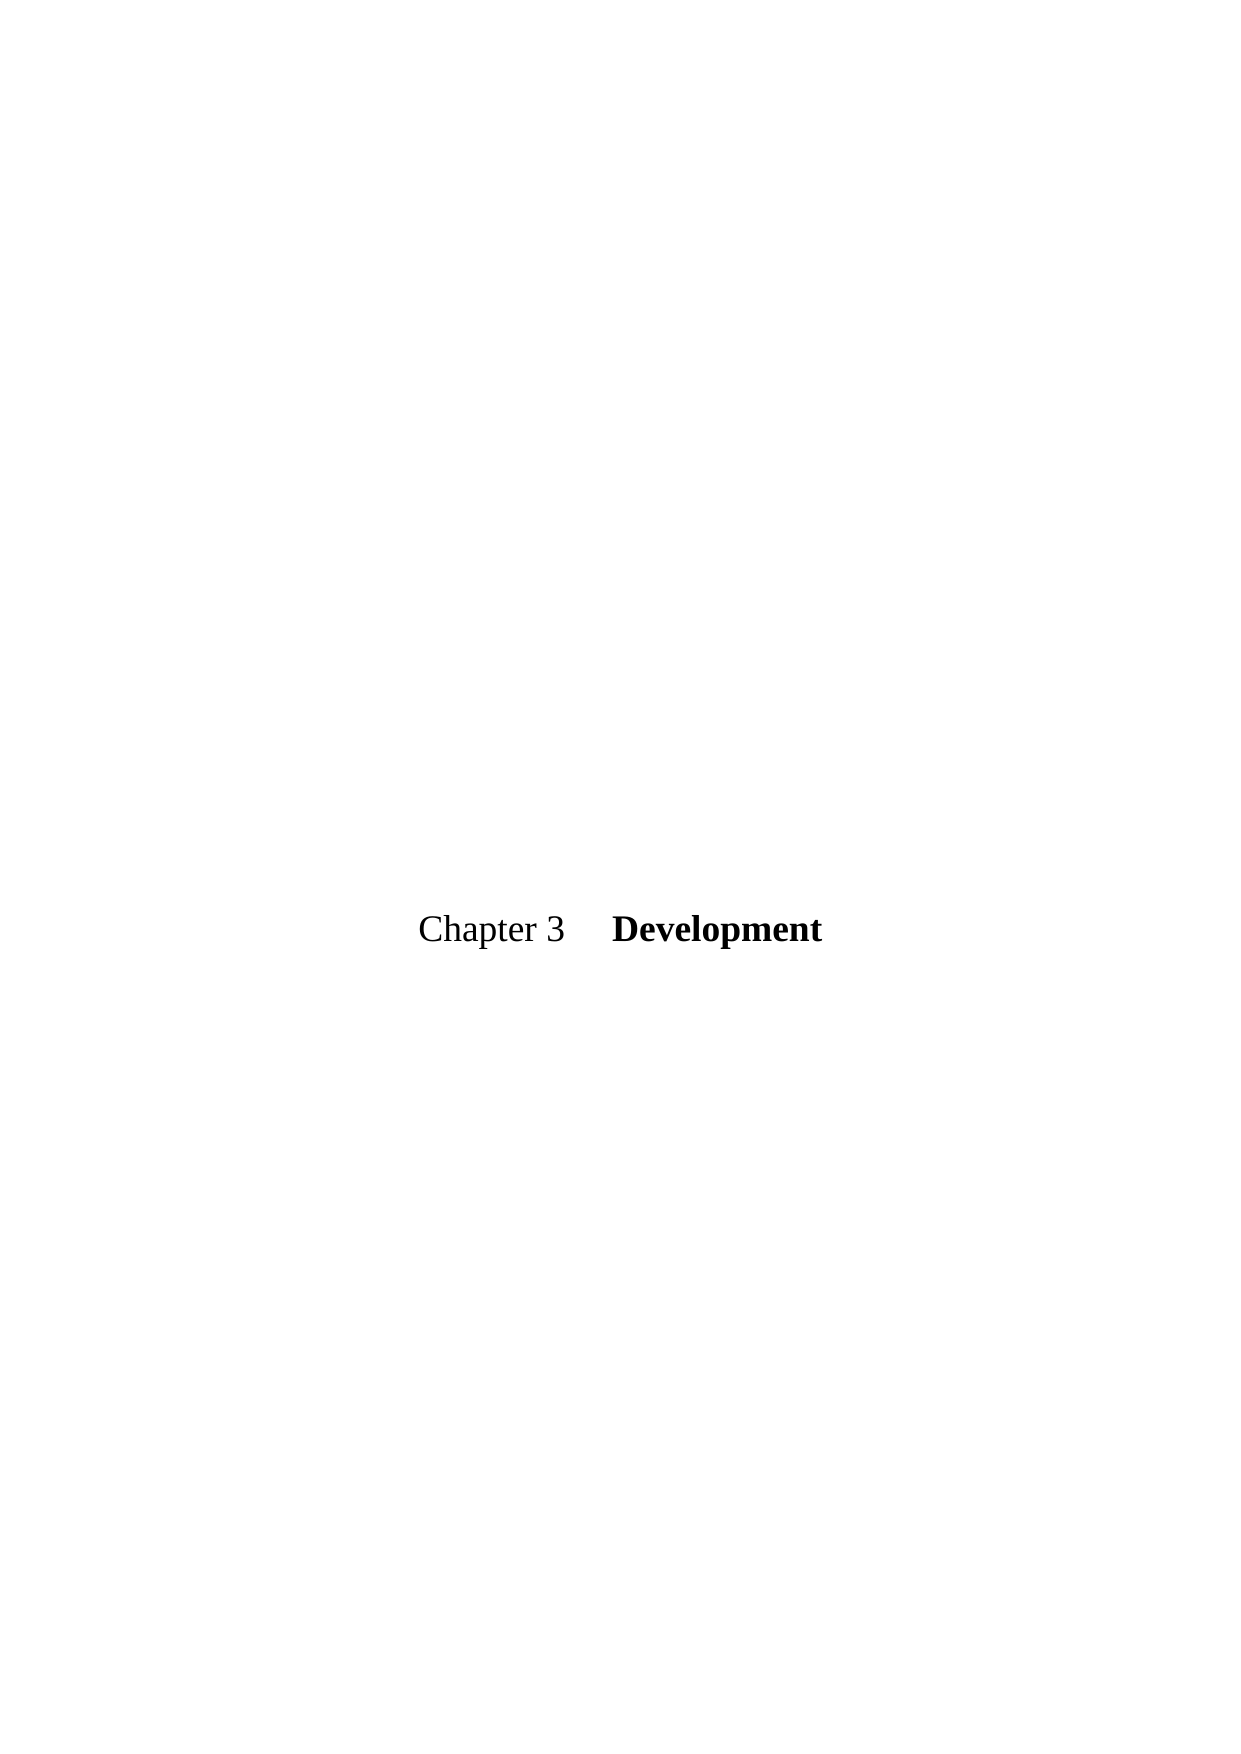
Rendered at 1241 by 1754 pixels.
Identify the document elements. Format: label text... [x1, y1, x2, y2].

subtitle Development [150, 907, 1090, 950]
